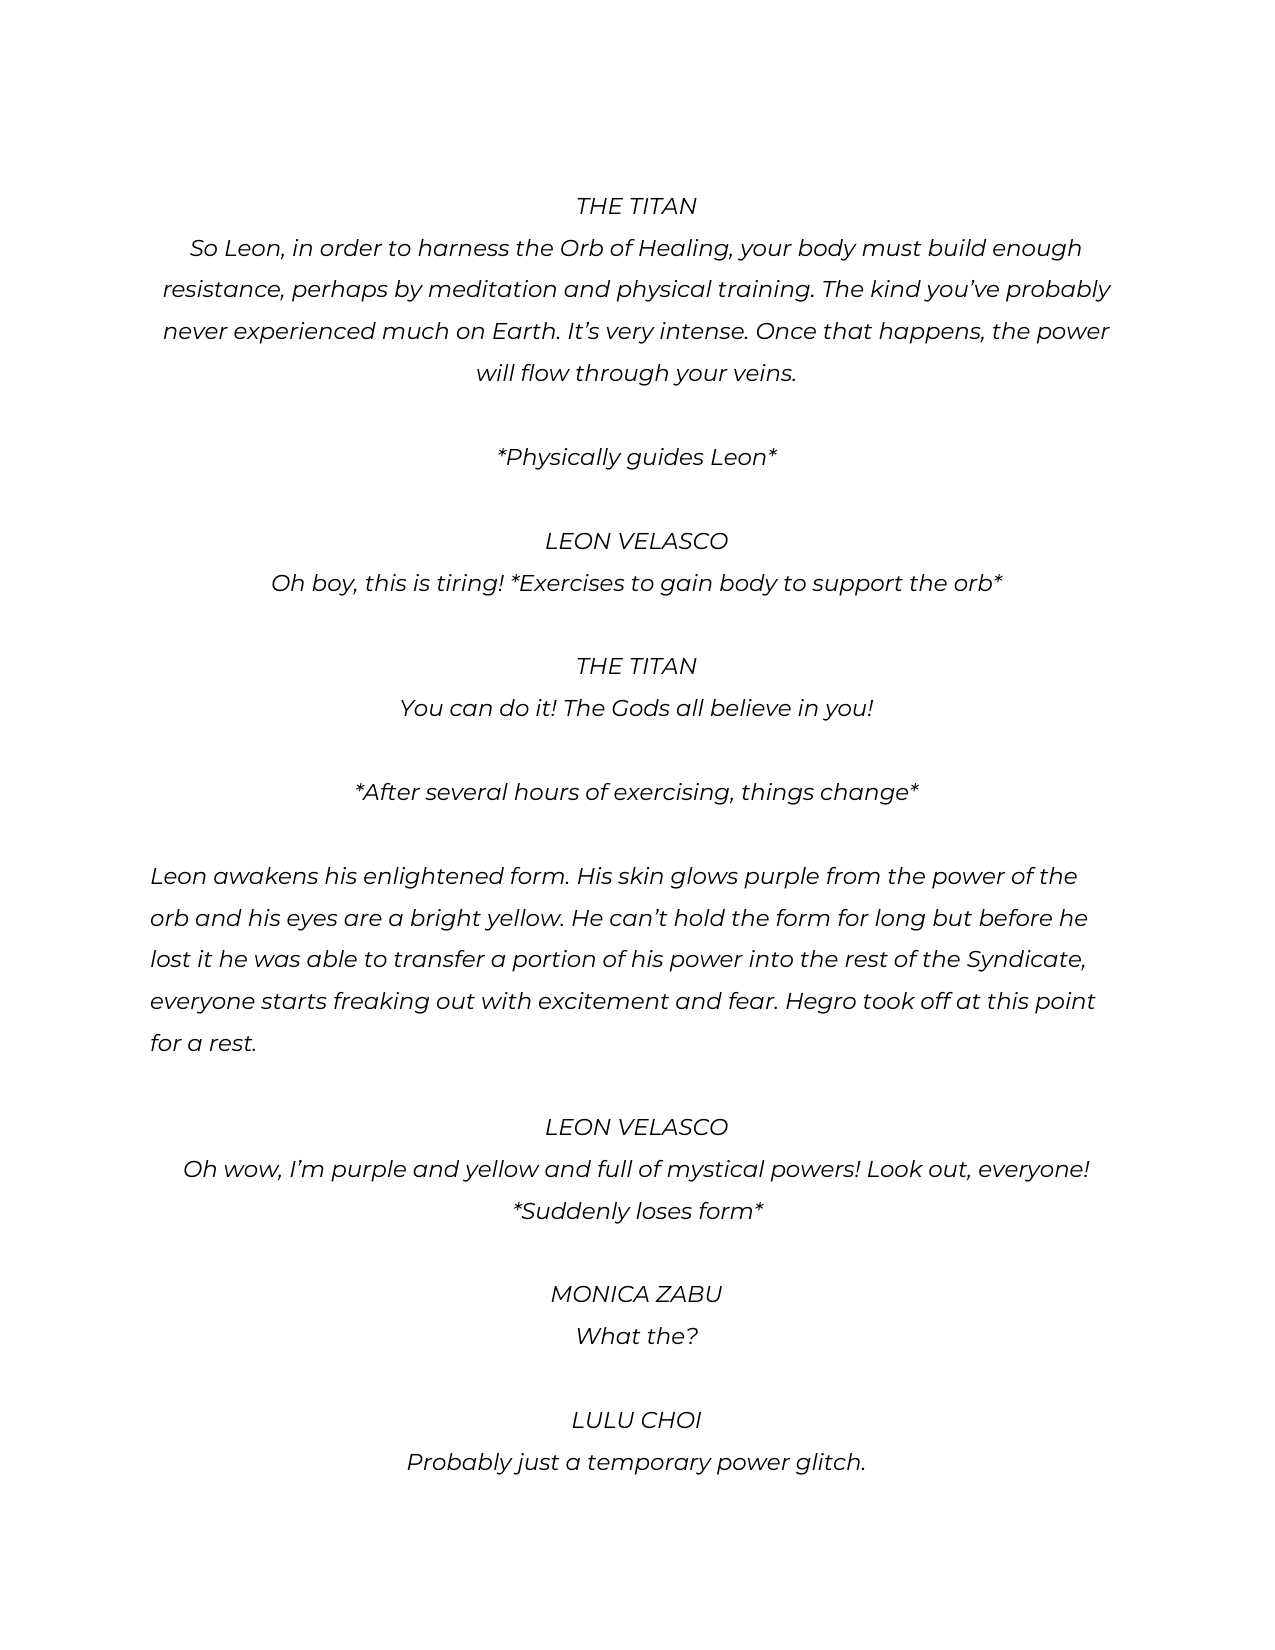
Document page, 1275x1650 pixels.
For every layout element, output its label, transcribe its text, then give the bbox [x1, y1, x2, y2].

text So Leon, in order to harness the Orb of Healing, your body must build enough resistance, perhaps by meditation and physical training. The kind you’ve probably never experienced much on Earth. It’s very intense. Once that happens, the power will flow through your veins. [150, 234, 1125, 387]
text THE TITAN [150, 192, 1125, 220]
text MONICA ZABU [150, 1281, 1125, 1308]
text LEON VELASCO [150, 527, 1125, 555]
text *Physically guides Leon* [150, 443, 1125, 471]
text THE TITAN [150, 652, 1125, 680]
text LEON VELASCO [150, 1113, 1125, 1141]
text What the? [150, 1322, 1125, 1350]
text *After several hours of exercising, things change* [150, 778, 1125, 806]
text Oh boy, this is tiring! *Exercises to gain body to support the orb* [150, 569, 1125, 597]
text Probably just a temporary power glitch. [150, 1448, 1125, 1476]
text Oh wow, I’m purple and yellow and full of mystical powers! Look out, everyone! *Suddenly loses form* [150, 1155, 1125, 1225]
text LULU CHOI [150, 1406, 1125, 1434]
text You can do it! The Gods all believe in you! [150, 694, 1125, 722]
text Leon awakens his enlightened form. His skin glows purple from the power of the orb and his eyes are a bright yellow. He can’t hold the form for long but before he lost it he was able to transfer a portion of his power into the rest of the Syndicate, everyone starts freaking out with excitement and fear. Hegro took off at this point for a rest. [150, 862, 1125, 1057]
